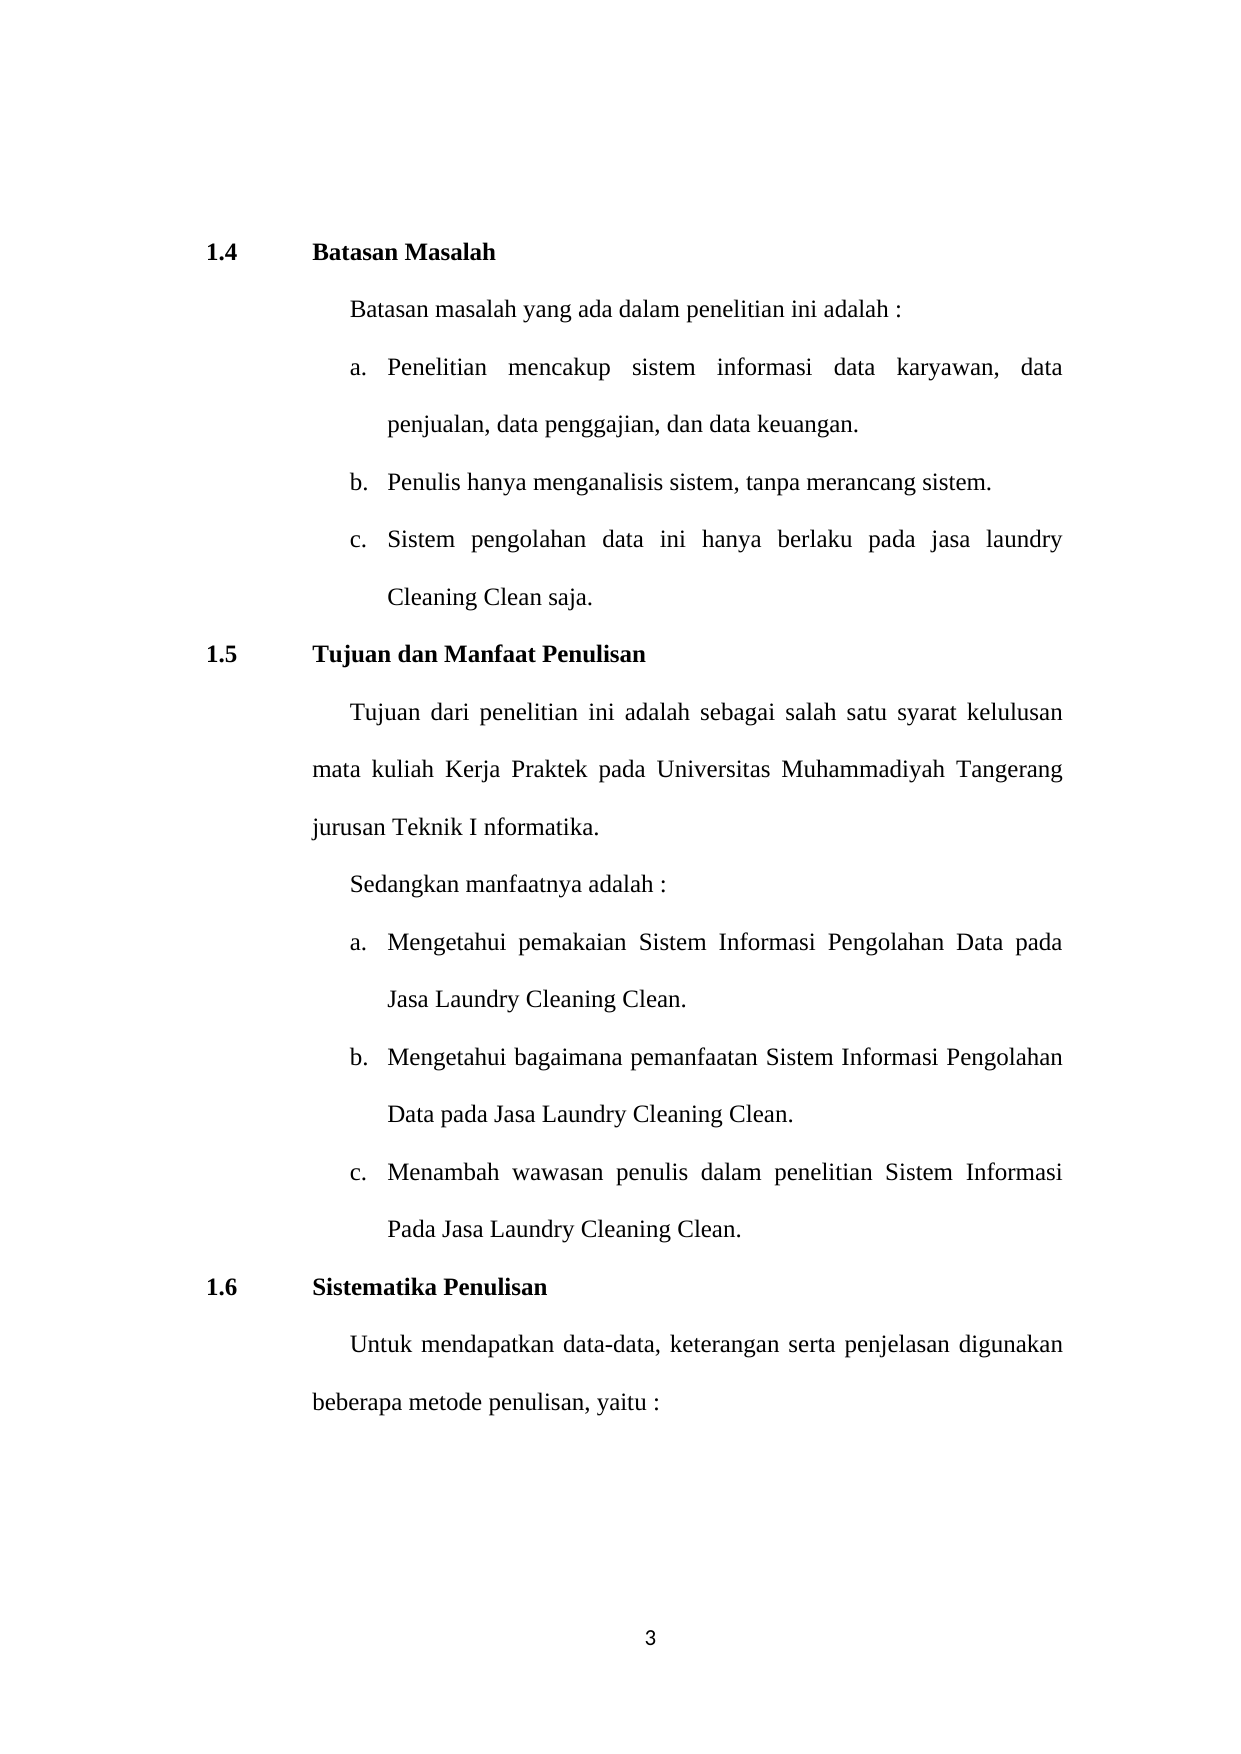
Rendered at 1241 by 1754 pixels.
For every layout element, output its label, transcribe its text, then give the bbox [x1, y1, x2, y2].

list Batasan Masalah [237, 237, 1063, 266]
list Mengetahui bagaimana pemanfaatan Sistem Informasi Pengolahan Data pada Jasa Laundry Cleaning Clean. [349, 1042, 1063, 1128]
list Sistematika Penulisan [237, 1272, 1063, 1301]
list Penelitian mencakup sistem informasi data karyawan, data penjualan, data penggajian, dan data keuangan. [349, 352, 1063, 438]
list Menambah wawasan penulis dalam penelitian Sistem Informasi Pada Jasa Laundry Cleaning Clean. [349, 1157, 1063, 1243]
list Sistem pengolahan data ini hanya berlaku pada jasa laundry Cleaning Clean saja. [349, 524, 1063, 611]
list Mengetahui pemakaian Sistem Informasi Pengolahan Data pada Jasa Laundry Cleaning Clean. [349, 927, 1063, 1013]
list Untuk mendapatkan data-data, keterangan serta penjelasan digunakan beberapa metode penulisan, yaitu : [312, 1329, 1063, 1416]
list Penulis hanya menganalisis sistem, tanpa merancang sistem. [349, 467, 1063, 496]
list Tujuan dan Manfaat Penulisan [237, 639, 1063, 668]
list Sedangkan manfaatnya adalah : [312, 869, 1063, 898]
list Batasan masalah yang ada dalam penelitian ini adalah : [312, 294, 1063, 323]
list Tujuan dari penelitian ini adalah sebagai salah satu syarat kelulusan mata kuliah Kerja Praktek pada Universitas Muhammadiyah Tangerang jurusan Teknik I nformatika. [312, 697, 1063, 841]
